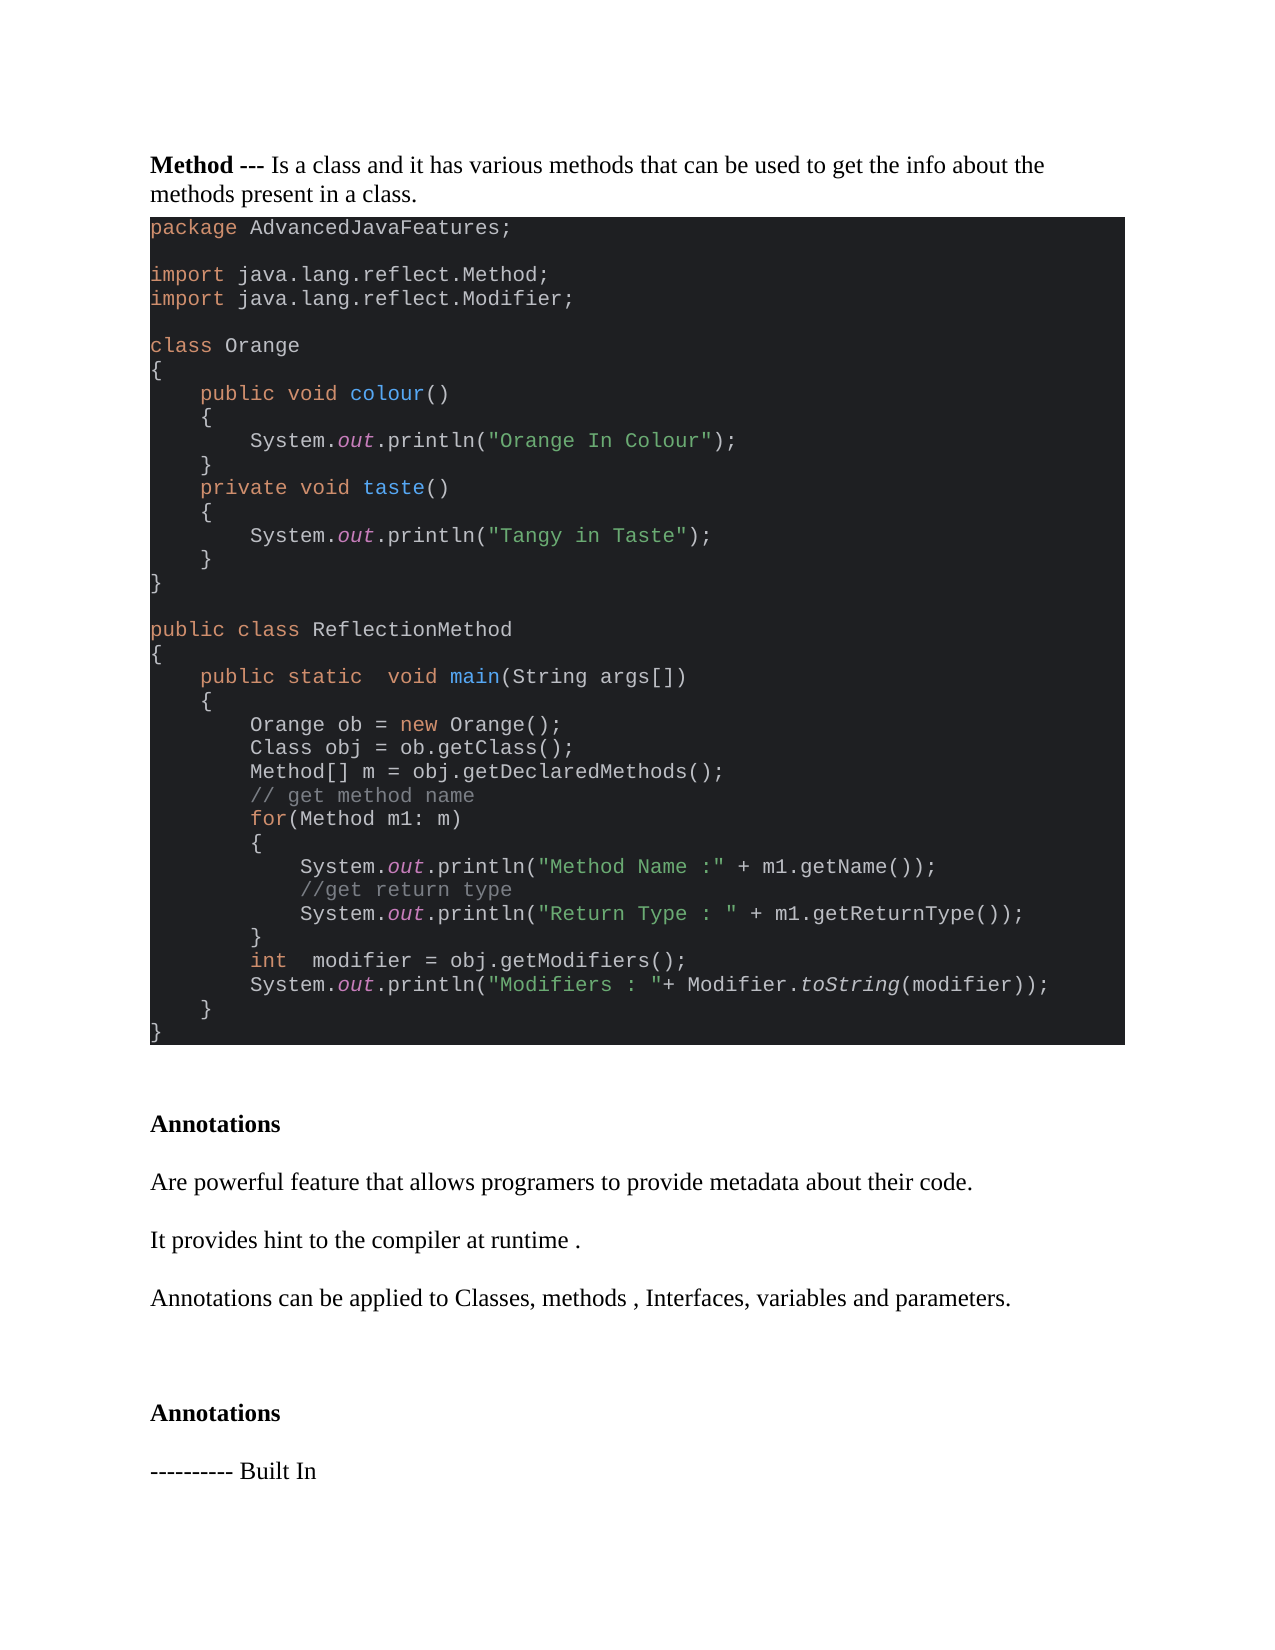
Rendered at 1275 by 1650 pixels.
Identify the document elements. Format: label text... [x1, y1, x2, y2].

text Annotations can be applied to Classes, methods , Interfaces, variables and parameters. [150, 1283, 1125, 1311]
text Are powerful feature that allows programers to provide metadata about their code. [150, 1167, 1125, 1196]
text Method --- Is a class and it has various methods that can be used to get the info about the methods present in a class. [150, 150, 1125, 207]
text package AdvancedJavaFeatures; import java.lang.reflect.Method; import java.lang.reflect.Modifier; class Orange { public void colour() { System.out.println("Orange In Colour"); } private void taste() { System.out.println("Tangy in Taste"); } } public class ReflectionMethod { public static void main(String args[]) { Orange ob = new Orange(); Class obj = ob.getClass(); Method[] m = obj.getDeclaredMethods(); // get method name for(Method m1: m) { System.out.println("Method Name :" + m1.getName()); //get return type System.out.println("Return Type : " + m1.getReturnType()); } int modifier = obj.getModifiers(); System.out.println("Modifiers : "+ Modifier.toString(modifier)); } } [150, 217, 1125, 1045]
text ---------- Built In [150, 1456, 1125, 1485]
text It provides hint to the compiler at runtime . [150, 1225, 1125, 1253]
text Annotations [150, 1109, 1125, 1138]
text Annotations [150, 1398, 1125, 1427]
